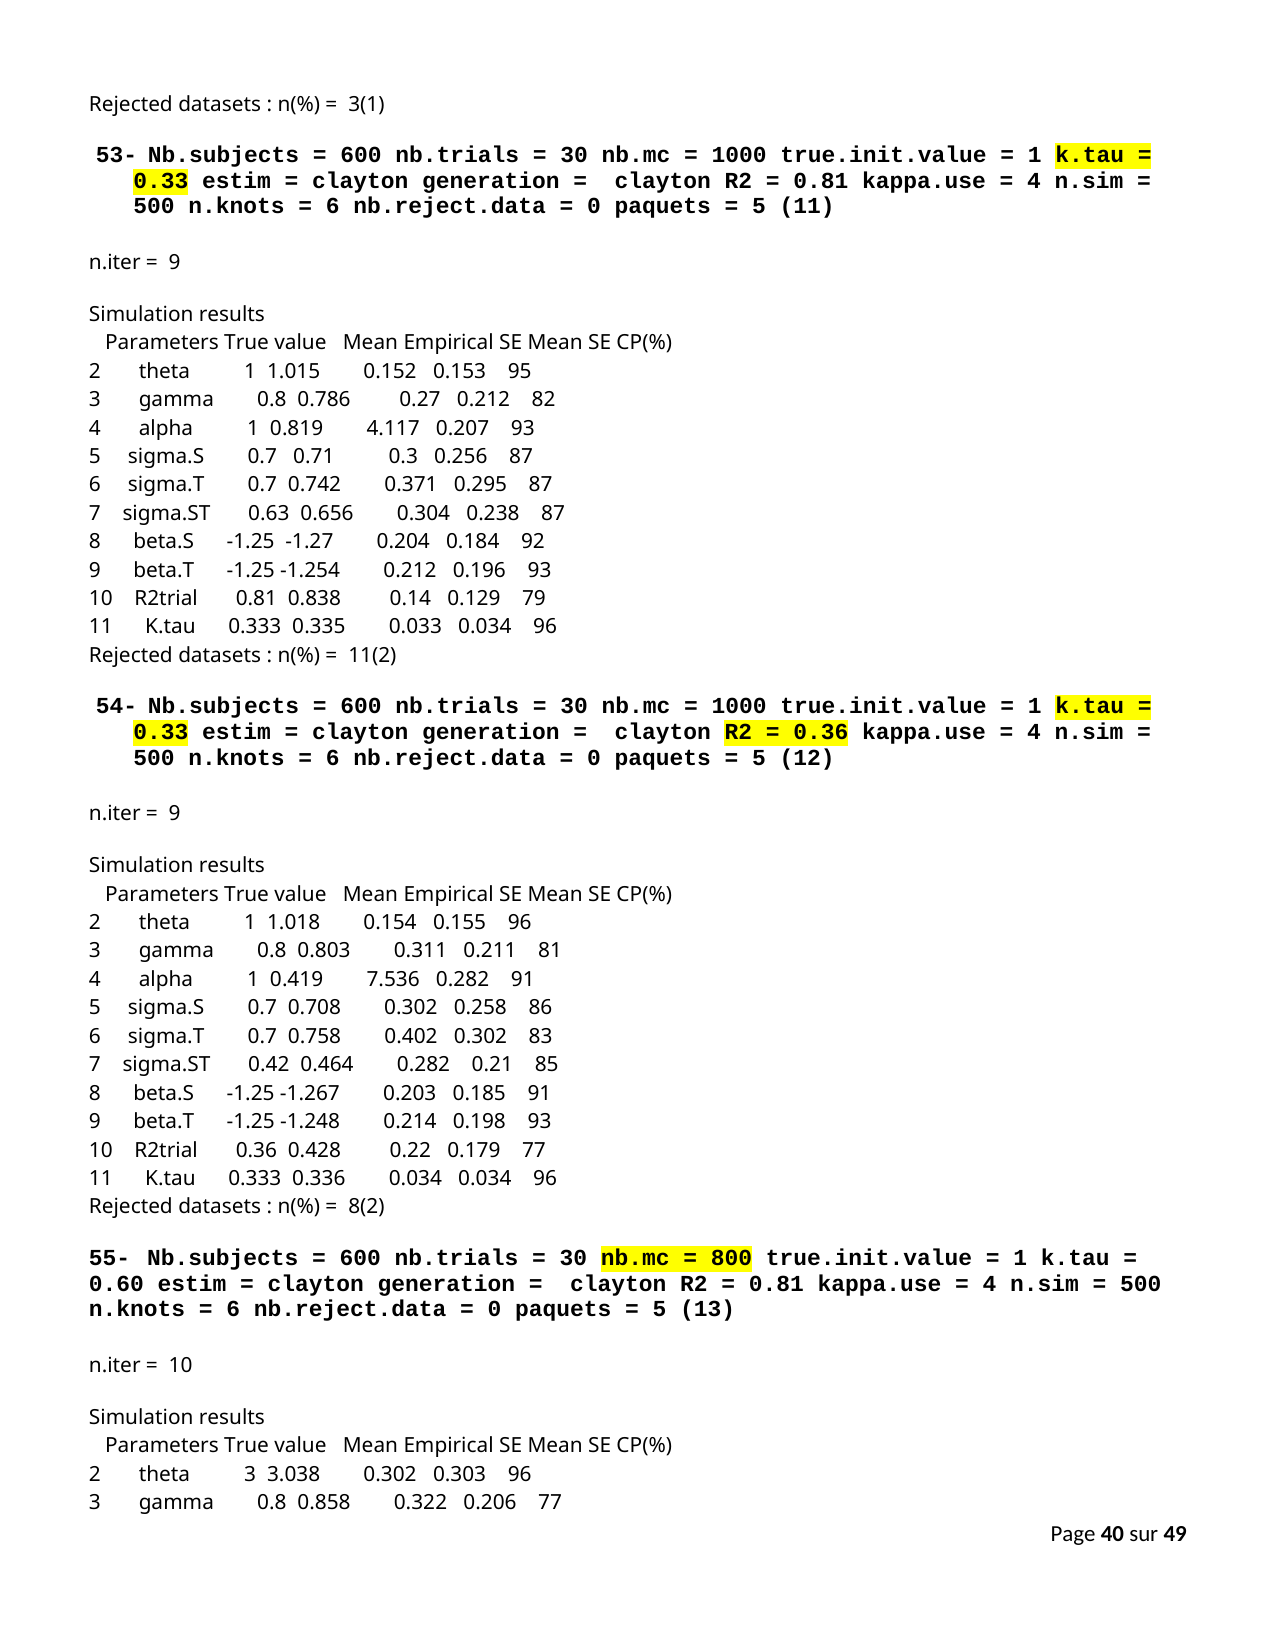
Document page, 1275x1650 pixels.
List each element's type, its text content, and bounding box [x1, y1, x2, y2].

text 3 gamma 0.8 0.786 0.27 0.212 82 [89, 384, 1186, 413]
text Simulation results [89, 850, 1186, 879]
text 4 alpha 1 0.819 4.117 0.207 93 [89, 413, 1186, 441]
text Parameters True value Mean Empirical SE Mean SE CP(%) [89, 879, 1186, 907]
text 2 theta 1 1.018 0.154 0.155 96 [89, 907, 1186, 936]
list Nb.subjects = 600 nb.trials = 30 nb.mc = 1000 true.init.value = 1 k.tau = 0.33 estim = clayton generation = clayton R2 = 0.36 kappa.use = 4 n.sim = 500 n.knots = 6 nb.reject.data = 0 paquets = 5 (12) [96, 694, 1186, 772]
text 8 beta.S -1.25 -1.27 0.204 0.184 92 [89, 526, 1186, 555]
text 7 sigma.ST 0.42 0.464 0.282 0.21 85 [89, 1049, 1186, 1078]
text 8 beta.S -1.25 -1.267 0.203 0.185 91 [89, 1078, 1186, 1106]
text Rejected datasets : n(%) = 8(2) [89, 1192, 1186, 1220]
text 11 K.tau 0.333 0.336 0.034 0.034 96 [89, 1163, 1186, 1192]
list Nb.subjects = 600 nb.trials = 30 nb.mc = 1000 true.init.value = 1 k.tau = 0.33 estim = clayton generation = clayton R2 = 0.81 kappa.use = 4 n.sim = 500 n.knots = 6 nb.reject.data = 0 paquets = 5 (11) [96, 143, 1186, 221]
text 2 theta 3 3.038 0.302 0.303 96 [89, 1459, 1186, 1487]
text 9 beta.T -1.25 -1.254 0.212 0.196 93 [89, 555, 1186, 583]
text 6 sigma.T 0.7 0.758 0.402 0.302 83 [89, 1021, 1186, 1049]
text 5 sigma.S 0.7 0.71 0.3 0.256 87 [89, 441, 1186, 469]
text Parameters True value Mean Empirical SE Mean SE CP(%) [89, 327, 1186, 356]
text 3 gamma 0.8 0.858 0.322 0.206 77 [89, 1487, 1186, 1516]
text 5 sigma.S 0.7 0.708 0.302 0.258 86 [89, 992, 1186, 1021]
text 4 alpha 1 0.419 7.536 0.282 91 [89, 964, 1186, 992]
text 2 theta 1 1.015 0.152 0.153 95 [89, 356, 1186, 384]
text 7 sigma.ST 0.63 0.656 0.304 0.238 87 [89, 498, 1186, 526]
text Rejected datasets : n(%) = 3(1) [89, 89, 1186, 117]
text 11 K.tau 0.333 0.335 0.033 0.034 96 [89, 612, 1186, 640]
text 10 R2trial 0.81 0.838 0.14 0.129 79 [89, 583, 1186, 612]
text 6 sigma.T 0.7 0.742 0.371 0.295 87 [89, 469, 1186, 498]
text 10 R2trial 0.36 0.428 0.22 0.179 77 [89, 1135, 1186, 1163]
text n.iter = 9 [89, 798, 1186, 827]
list Nb.subjects = 600 nb.trials = 30 nb.mc = 800 true.init.value = 1 k.tau = 0.60 estim = clayton generation = clayton R2 = 0.81 kappa.use = 4 n.sim = 500 n.knots = 6 nb.reject.data = 0 paquets = 5 (13) [89, 1246, 1186, 1324]
text 9 beta.T -1.25 -1.248 0.214 0.198 93 [89, 1106, 1186, 1135]
text Simulation results [89, 1402, 1186, 1430]
text 3 gamma 0.8 0.803 0.311 0.211 81 [89, 936, 1186, 964]
text n.iter = 9 [89, 247, 1186, 275]
text Rejected datasets : n(%) = 11(2) [89, 640, 1186, 668]
text Parameters True value Mean Empirical SE Mean SE CP(%) [89, 1430, 1186, 1459]
text n.iter = 10 [89, 1350, 1186, 1378]
text Simulation results [89, 299, 1186, 327]
